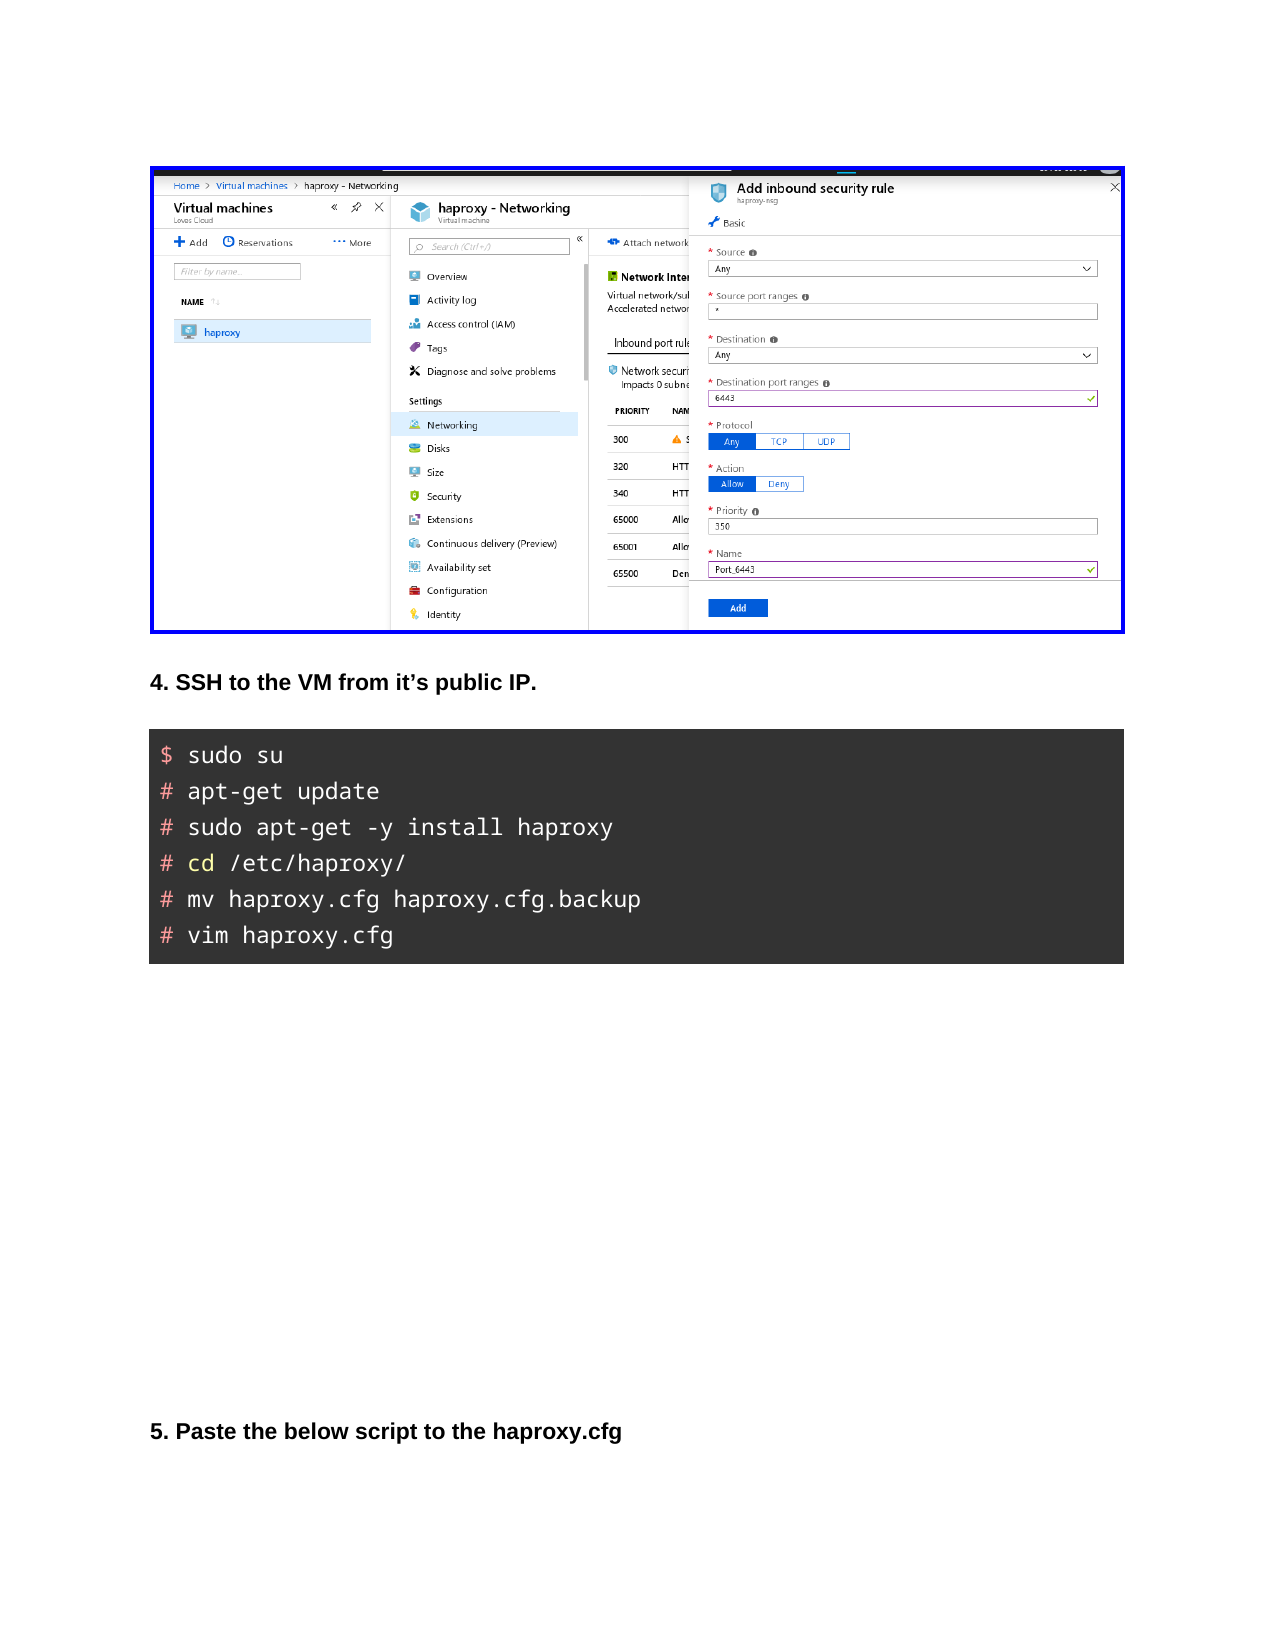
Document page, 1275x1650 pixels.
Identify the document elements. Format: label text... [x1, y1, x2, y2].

text 4. SSH to the VM from it’s public IP. [150, 668, 1125, 695]
text 5. Paste the below script to the haproxy.cfg [150, 1418, 1125, 1444]
table_header $ sudo su # apt-get update # sudo apt-get -y install haproxy # cd /etc/haproxy/ # mv haproxy.cfg haproxy.cfg.backup # vim haproxy.cfg [149, 729, 1124, 964]
picture [154, 170, 1121, 630]
